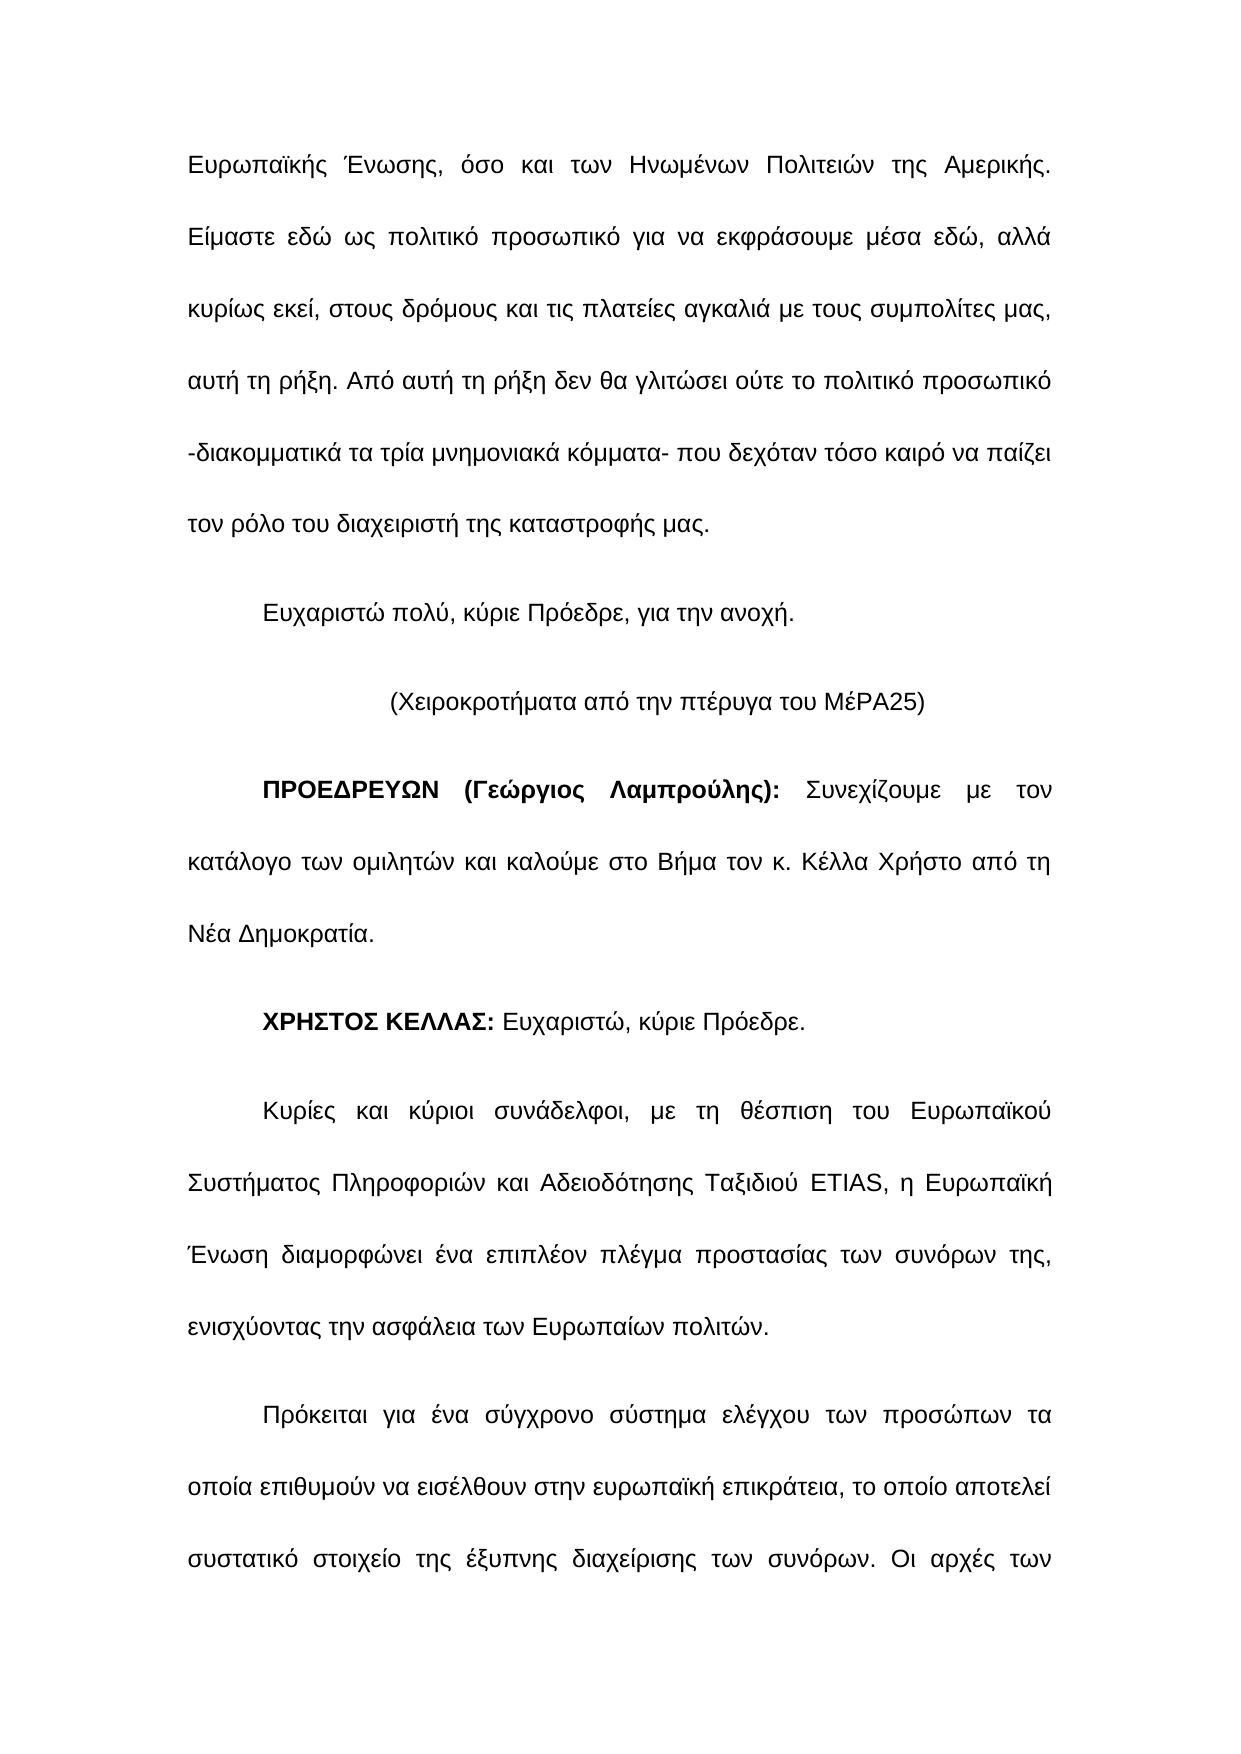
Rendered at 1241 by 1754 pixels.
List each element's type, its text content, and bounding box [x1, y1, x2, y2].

text (Χειροκροτήματα από την πτέρυγα του ΜέΡΑ25) [187, 686, 1053, 715]
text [187, 1400, 1053, 1572]
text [187, 150, 1053, 538]
text ΠΡΟΕΔΡΕΥΩΝ (Γεώργιος Λαμπρούλης): Συνεχίζουμε με τον κατάλογο των ομιλητών και καλούμε στο Βήμα τον κ. Κέλλα Χρήστο από τη Νέα Δημοκρατία. [187, 775, 1053, 947]
text ΧΡΗΣΤΟΣ ΚΕΛΛΑΣ: Ευχαριστώ, κύριε Πρόεδρε. [187, 1007, 1053, 1036]
text Κυρίες και κύριοι συνάδελφοι, με τη θέσπιση του Ευρωπαϊκού Συστήματος Πληροφοριών και Αδειοδότησης Ταξιδιού ETIAS, η Ευρωπαϊκή Ένωση διαμορφώνει ένα επιπλέον πλέγμα προστασίας των συνόρων της, ενισχύοντας την ασφάλεια των Ευρωπαίων πολιτών. [187, 1096, 1053, 1340]
text Ευχαριστώ πολύ, κύριε Πρόεδρε, για την ανοχή. [187, 598, 1053, 627]
